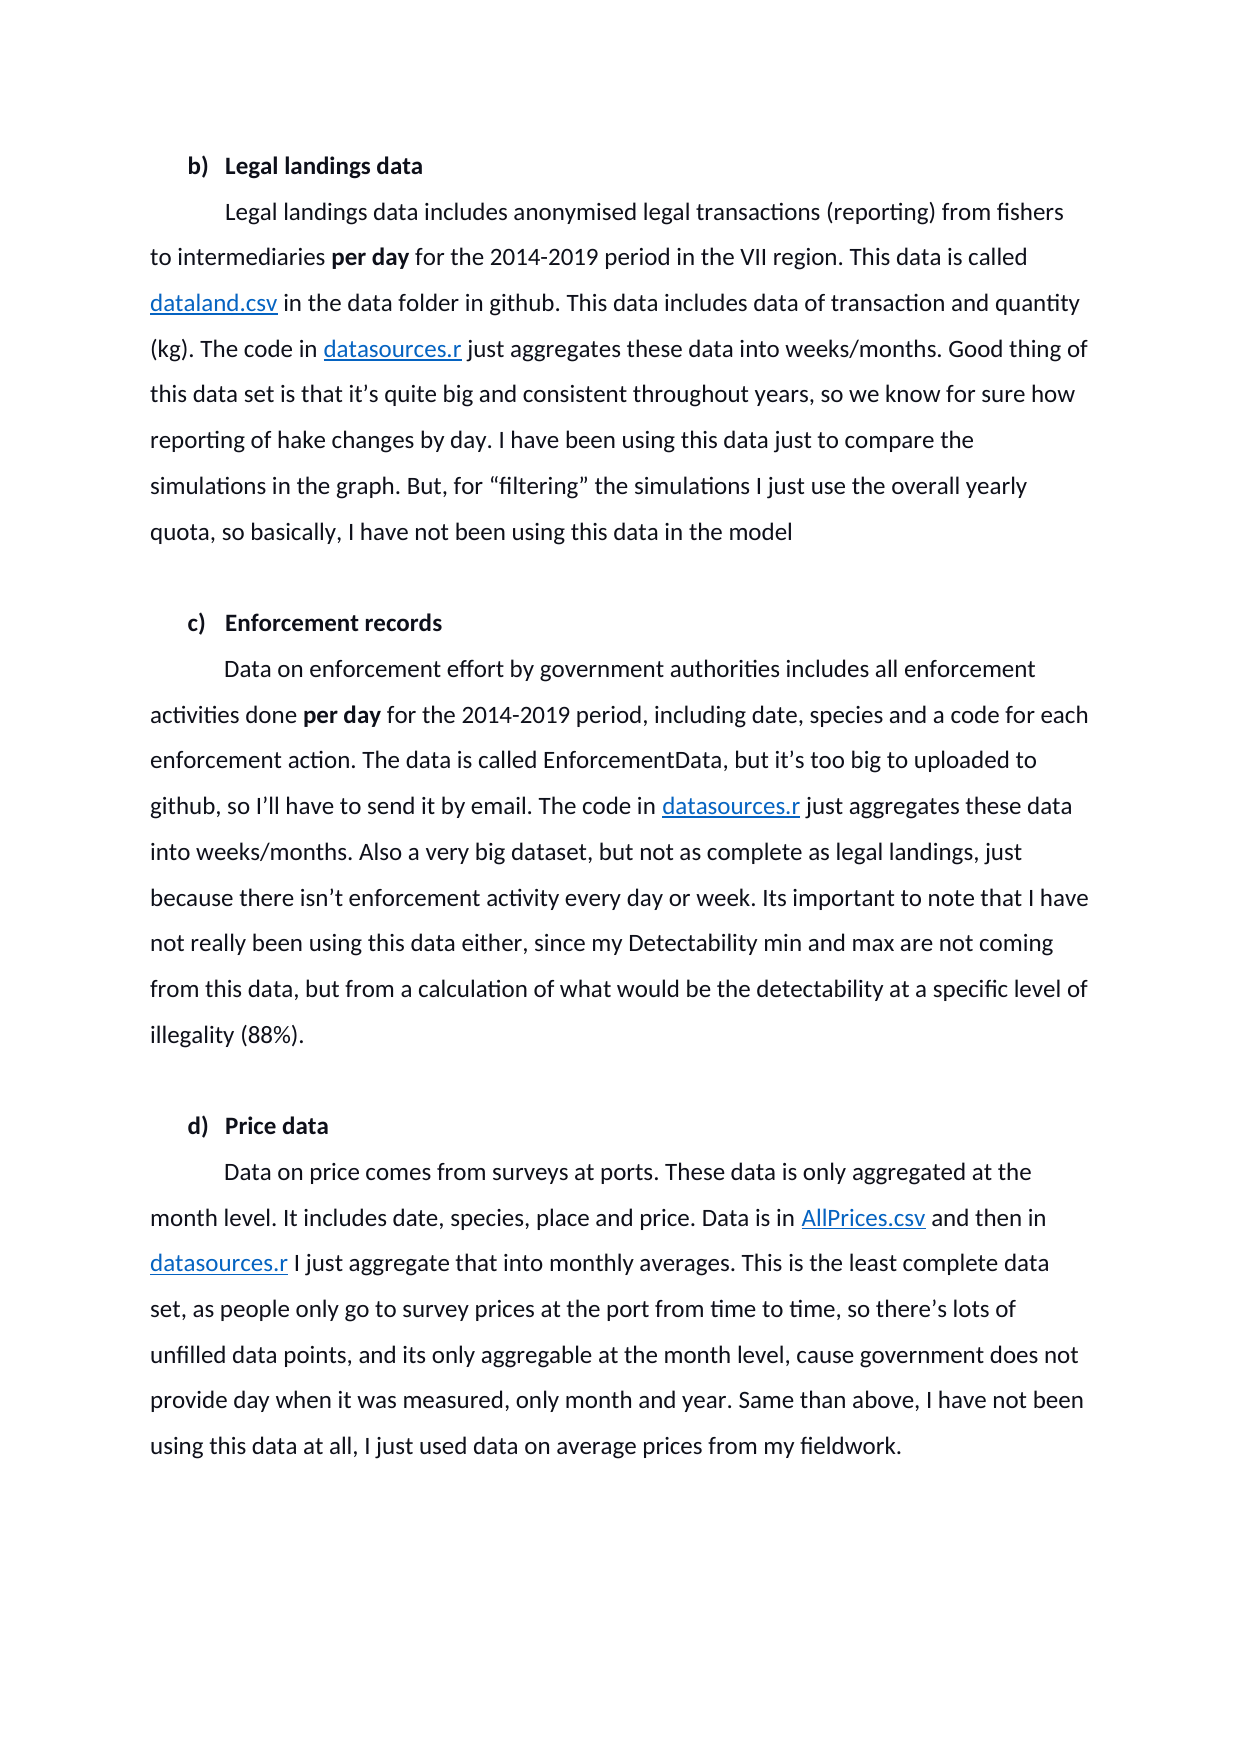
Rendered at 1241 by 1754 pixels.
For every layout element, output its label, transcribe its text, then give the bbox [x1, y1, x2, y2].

list Legal landings data [187, 150, 1090, 181]
text Legal landings data includes anonymised legal transactions (reporting) from fishers to intermediaries per day for the 2014-2019 period in the VII region. This data is called dataland.csv in the data folder in github. This data includes data of transaction and quantity (kg). The code in datasources.r just aggregates these data into weeks/months. Good thing of this data set is that it’s quite big and consistent throughout years, so we know for sure how reporting of hake changes by day. I have been using this data just to compare the simulations in the graph. But, for “filtering” the simulations I just use the overall yearly quota, so basically, I have not been using this data in the model [150, 196, 1090, 546]
text Data on price comes from surveys at ports. These data is only aggregated at the month level. It includes date, species, place and price. Data is in AllPrices.csv and then in datasources.r I just aggregate that into monthly averages. This is the least complete data set, as people only go to survey prices at the port from time to time, so there’s lots of unfilled data points, and its only aggregable at the month level, cause government does not provide day when it was measured, only month and year. Same than above, I have not been using this data at all, I just used data on average prices from my fieldwork. [150, 1156, 1090, 1461]
list Price data [187, 1110, 1090, 1141]
list Enforcement records [187, 607, 1090, 638]
text Data on enforcement effort by government authorities includes all enforcement activities done per day for the 2014-2019 period, including date, species and a code for each enforcement action. The data is called EnforcementData, but it’s too big to uploaded to github, so I’ll have to send it by email. The code in datasources.r just aggregates these data into weeks/months. Also a very big dataset, but not as complete as legal landings, just because there isn’t enforcement activity every day or week. Its important to note that I have not really been using this data either, since my Detectability min and max are not coming from this data, but from a calculation of what would be the detectability at a specific level of illegality (88%). [150, 653, 1090, 1049]
